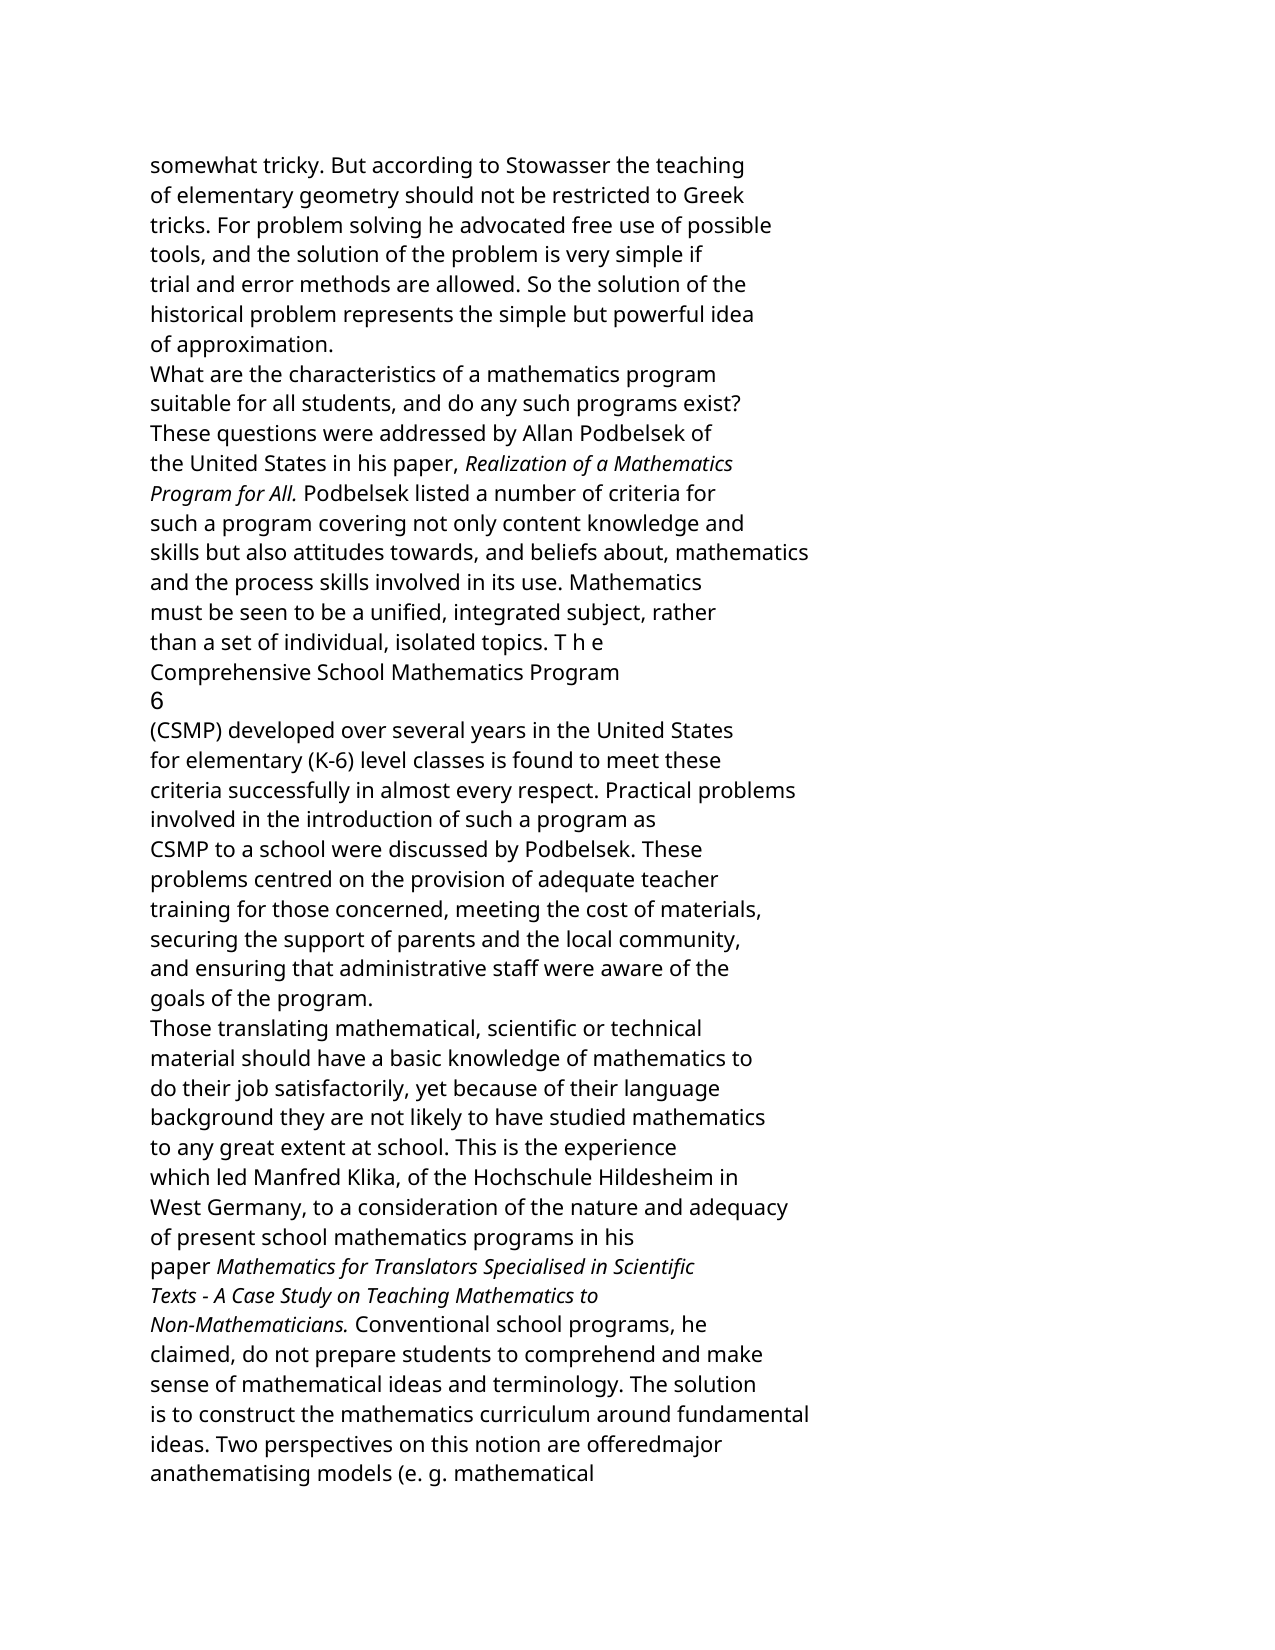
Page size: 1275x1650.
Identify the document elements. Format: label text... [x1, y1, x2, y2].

text background they are not likely to have studied mathematics [150, 1102, 1125, 1132]
text of approximation. [150, 329, 1125, 358]
text What are the characteristics of a mathematics program [150, 358, 1125, 388]
text Program for All. Podbelsek listed a number of criteria for [150, 478, 1125, 507]
text claimed, do not prepare students to comprehend and make [150, 1339, 1125, 1369]
text These questions were addressed by Allan Podbelsek of [150, 418, 1125, 448]
text sense of mathematical ideas and terminology. The solution [150, 1369, 1125, 1399]
text anathematising models (e. g. mathematical [150, 1458, 1125, 1488]
text training for those concerned, meeting the cost of materials, [150, 894, 1125, 923]
text and the process skills involved in its use. Mathematics [150, 567, 1125, 597]
text tools, and the solution of the problem is very simple if [150, 239, 1125, 269]
text 6 [150, 686, 1125, 715]
text than a set of individual, isolated topics. T h e [150, 627, 1125, 656]
text (CSMP) developed over several years in the United States [150, 715, 1125, 745]
text involved in the introduction of such a program as [150, 804, 1125, 834]
text goals of the program. [150, 983, 1125, 1013]
text West Germany, to a consideration of the nature and adequacy [150, 1192, 1125, 1221]
text to any great extent at school. This is the experience [150, 1132, 1125, 1162]
text suitable for all students, and do any such programs exist? [150, 388, 1125, 418]
text must be seen to be a unified, integrated subject, rather [150, 597, 1125, 627]
text criteria successfully in almost every respect. Practical problems [150, 774, 1125, 804]
text Those translating mathematical, scientific or technical [150, 1013, 1125, 1043]
text problems centred on the provision of adequate teacher [150, 864, 1125, 894]
text such a program covering not only content knowledge and [150, 507, 1125, 537]
text for elementary (K-6) level classes is found to meet these [150, 745, 1125, 774]
text the United States in his paper, Realization of a Mathematics [150, 448, 1125, 478]
text of elementary geometry should not be restricted to Greek [150, 180, 1125, 209]
text is to construct the mathematics curriculum around fundamental [150, 1399, 1125, 1429]
text tricks. For problem solving he advocated free use of possible [150, 209, 1125, 239]
text of present school mathematics programs in his [150, 1221, 1125, 1251]
text historical problem represents the simple but powerful idea [150, 299, 1125, 329]
text trial and error methods are allowed. So the solution of the [150, 269, 1125, 299]
text Comprehensive School Mathematics Program [150, 656, 1125, 686]
text do their job satisfactorily, yet because of their language [150, 1072, 1125, 1102]
text paper Mathematics for Translators Specialised in Scientific [150, 1251, 1125, 1281]
text Non-Mathematicians. Conventional school programs, he [150, 1309, 1125, 1339]
text and ensuring that administrative staff were aware of the [150, 953, 1125, 983]
text securing the support of parents and the local community, [150, 923, 1125, 953]
text Texts - A Case Study on Teaching Mathematics to [150, 1281, 1125, 1309]
text ideas. Two perspectives on this notion are offeredmajor [150, 1429, 1125, 1458]
text CSMP to a school were discussed by Podbelsek. These [150, 834, 1125, 864]
text which led Manfred Klika, of the Hochschule Hildesheim in [150, 1162, 1125, 1192]
text material should have a basic knowledge of mathematics to [150, 1043, 1125, 1072]
text skills but also attitudes towards, and beliefs about, mathematics [150, 537, 1125, 567]
text somewhat tricky. But according to Stowasser the teaching [150, 150, 1125, 180]
